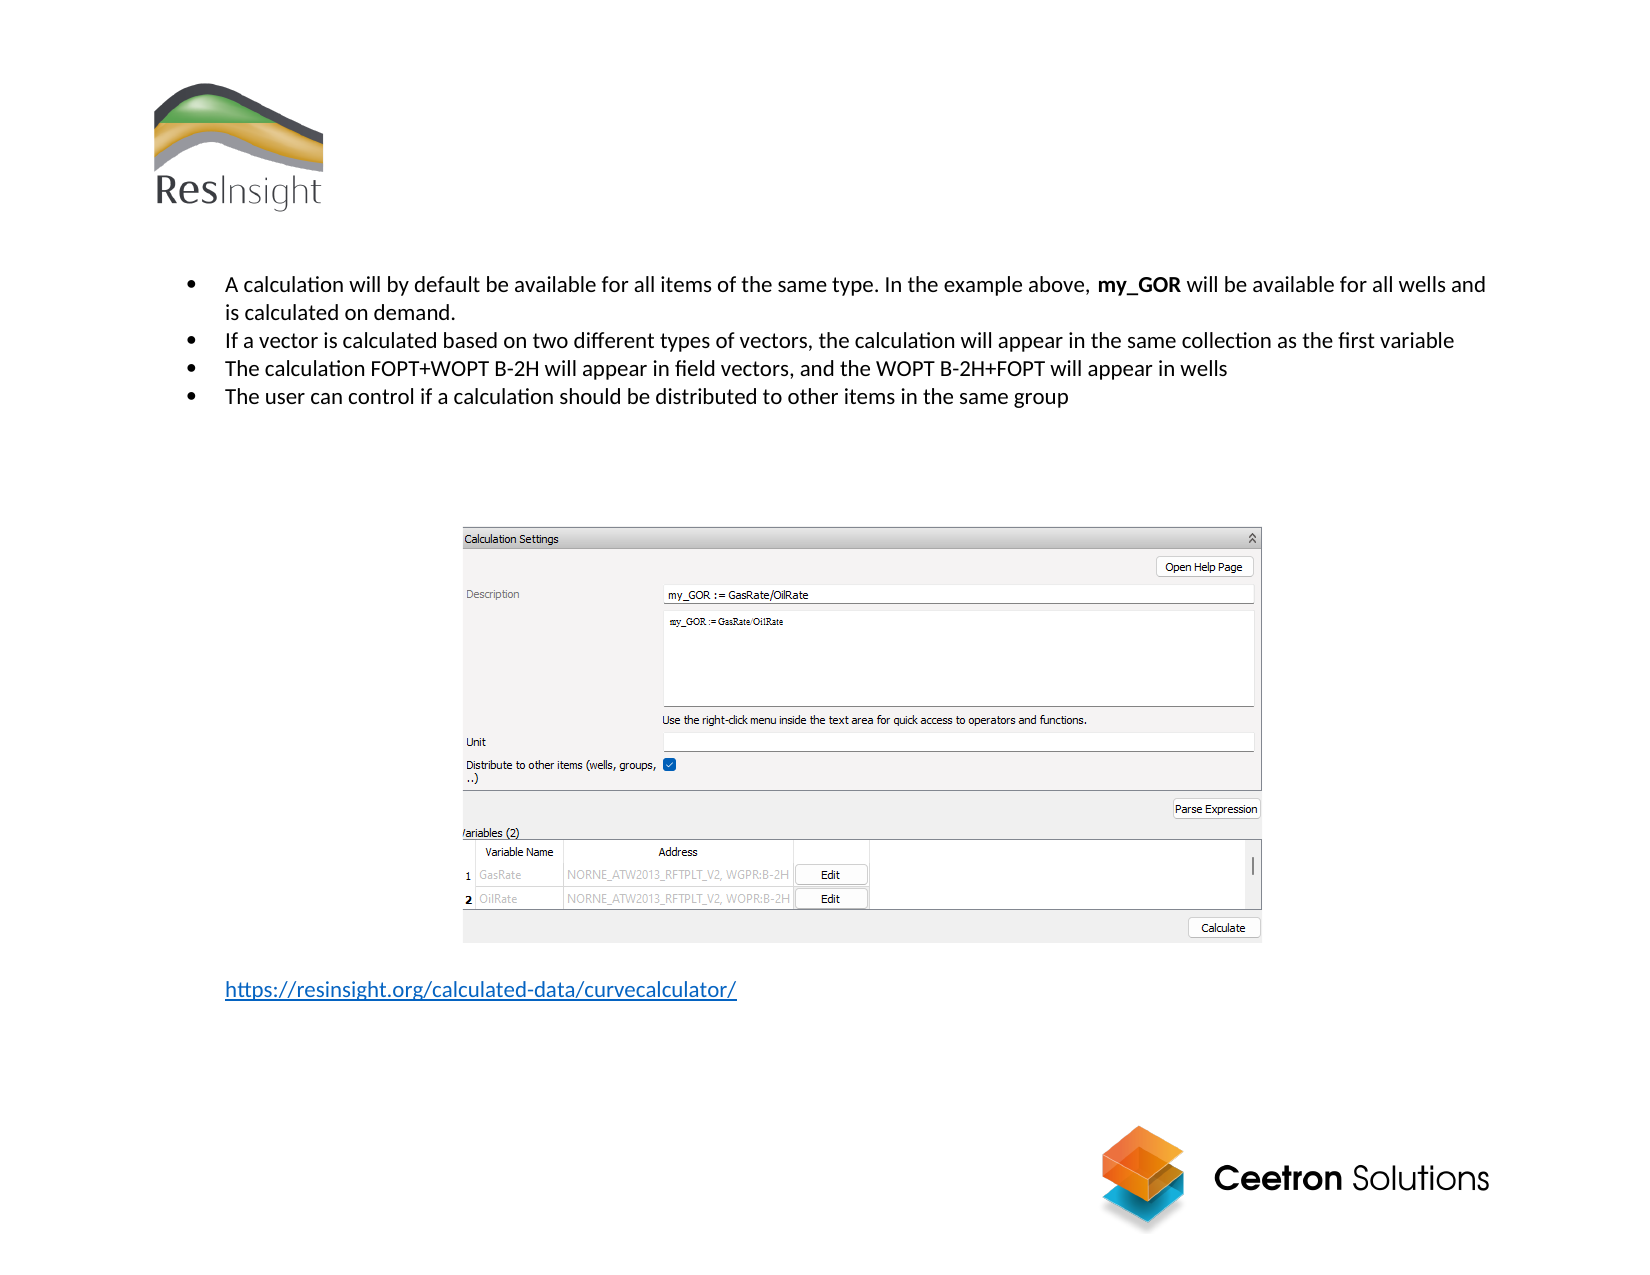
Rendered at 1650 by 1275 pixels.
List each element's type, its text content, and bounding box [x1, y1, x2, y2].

picture [150, 75, 325, 215]
list A calculation will by default be available for all items of the same type. In the example above, my_GOR will be available for all wells and is calculated on demand. [187, 270, 1500, 326]
list The calculation FOPT+WOPT B-2H will appear in field vectors, and the WOPT B-2H+FOPT will appear in wells [187, 354, 1500, 382]
list https://resinsight.org/calculated-data/curvecalculator/ [225, 975, 1500, 1003]
list The user can control if a calculation should be distributed to other items in the same group [187, 382, 1500, 466]
picture [462, 526, 1263, 943]
list If a vector is calculated based on two different types of vectors, the calculation will appear in the same collection as the first variable [187, 326, 1500, 354]
picture [1087, 1123, 1500, 1234]
